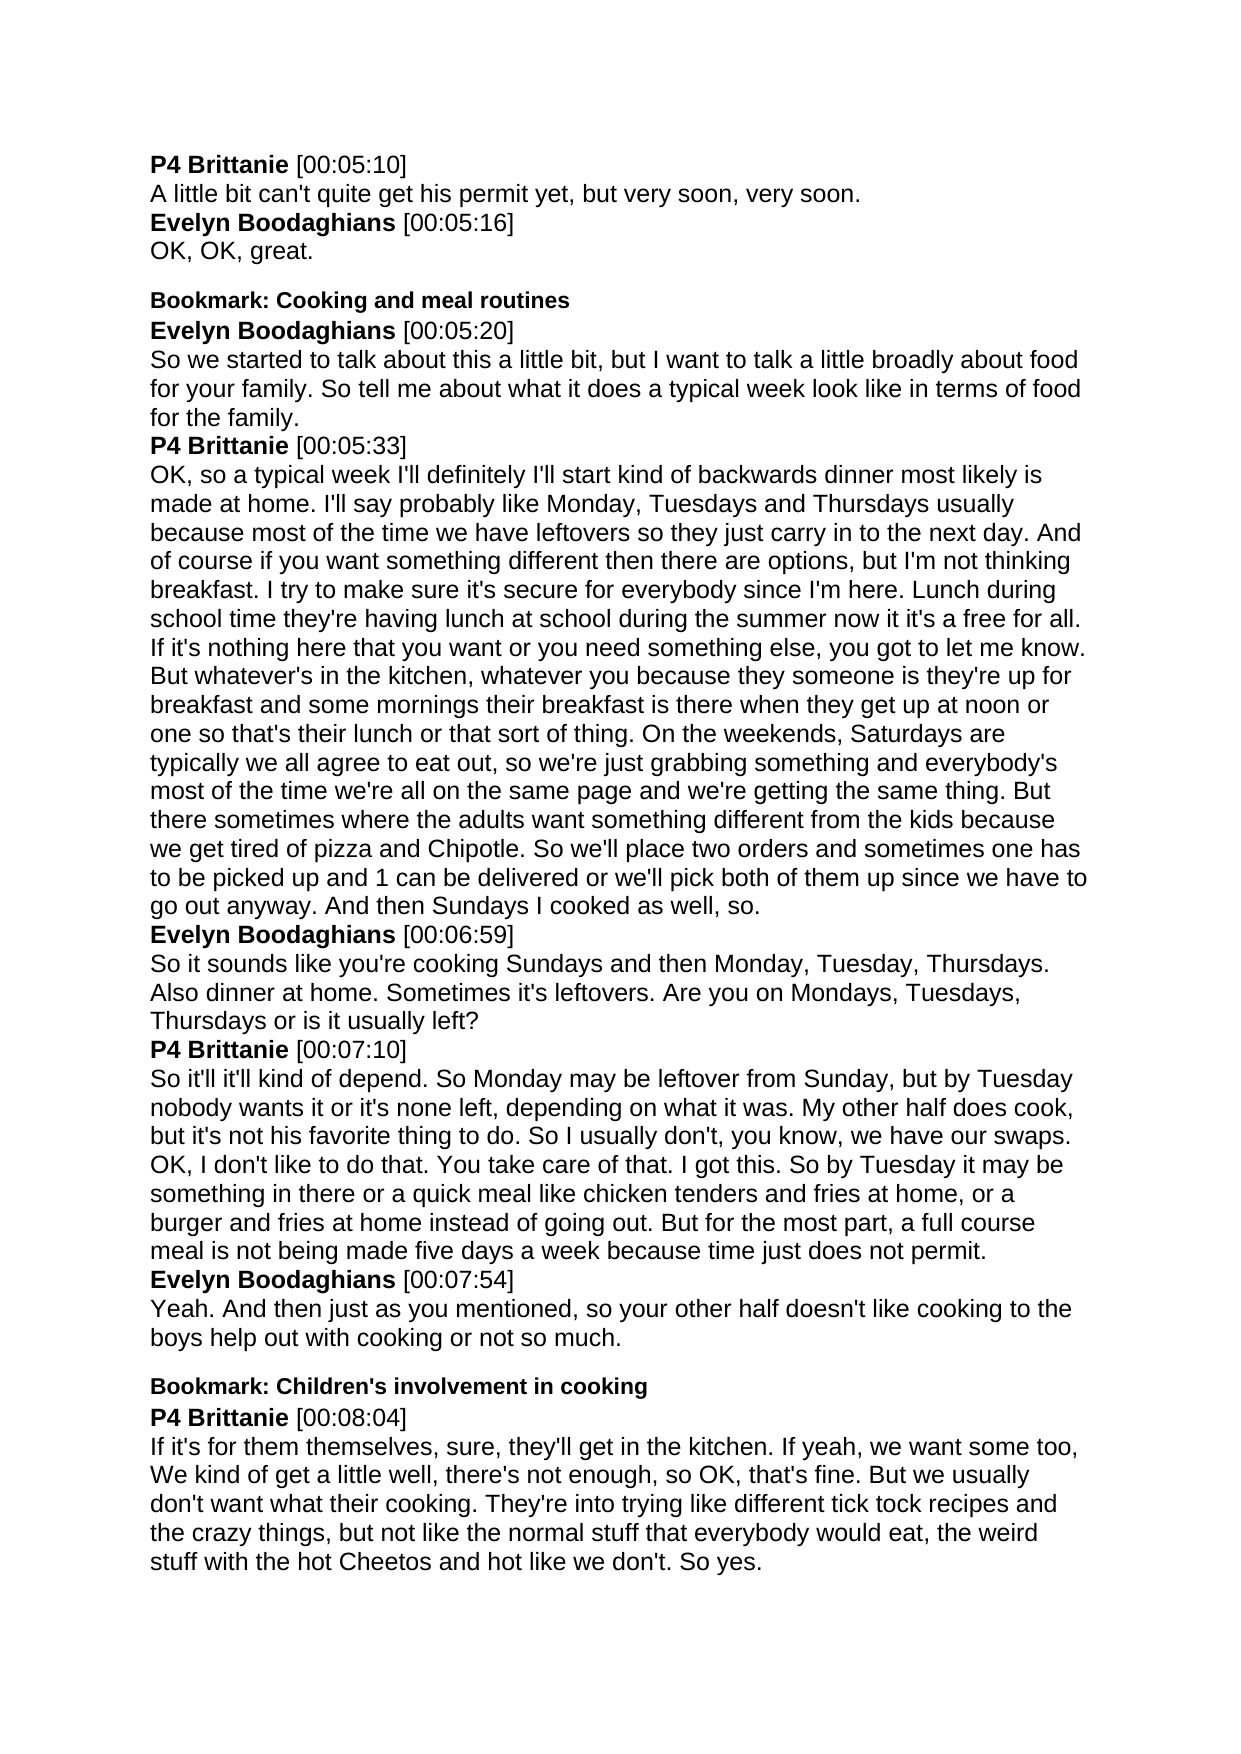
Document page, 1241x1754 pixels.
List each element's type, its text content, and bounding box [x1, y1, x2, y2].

text Bookmark: Cooking and meal routines [150, 287, 1090, 313]
text Bookmark: Children's involvement in cooking [150, 1373, 1090, 1399]
